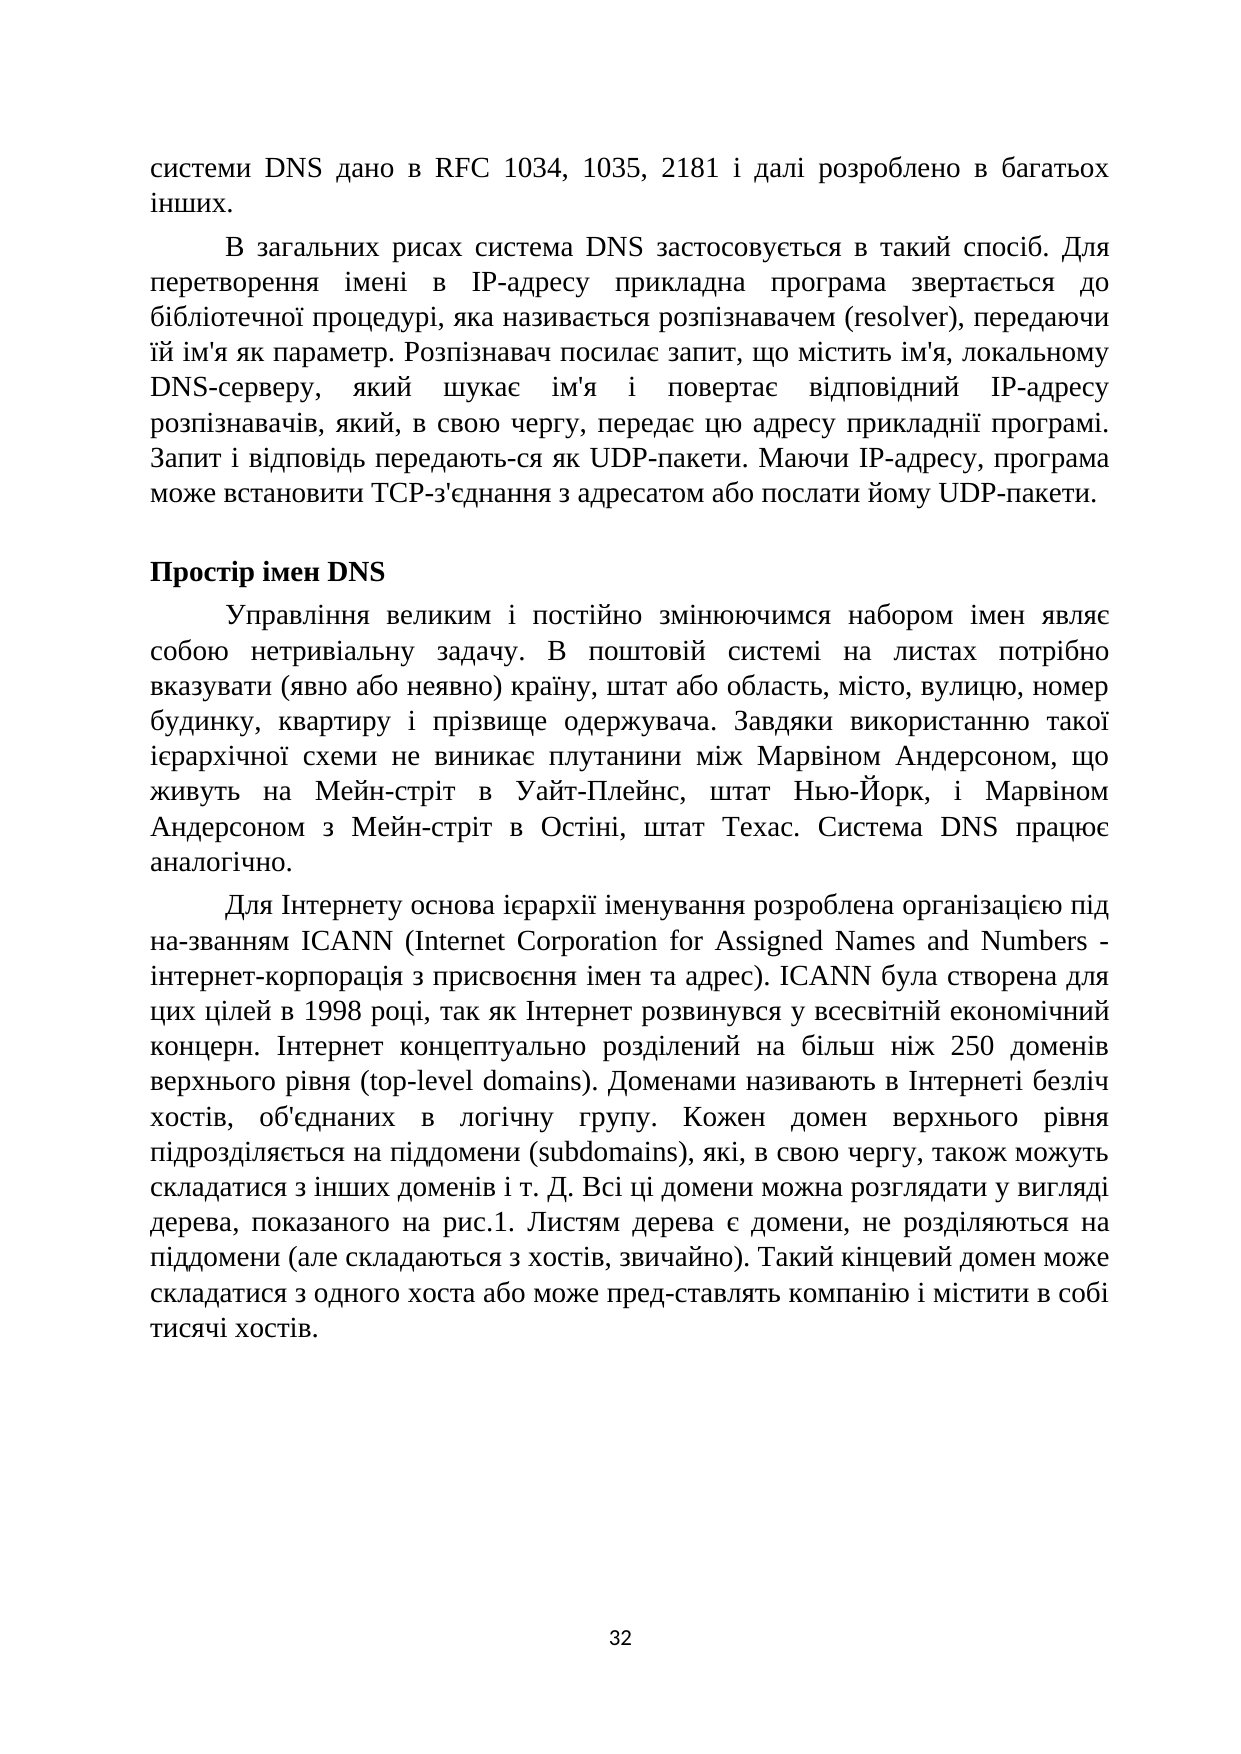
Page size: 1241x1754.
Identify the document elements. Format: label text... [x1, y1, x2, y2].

text Управління великим і постійно змінюючимся набором імен являє собою нетривіальну задачу. В поштовій системі на листах потрібно вказувати (явно або неявно) країну, штат або область, місто, вулицю, номер будинку, квартиру і прізвище одержувача. Завдяки використанню такої ієрархічної схеми не виникає плутанини між Марвіном Андерсоном, що живуть на Мейн-стріт в Уайт-Плейнс, штат Нью-Йорк, і Марвіном Андерсоном з Мейн-стріт в Остіні, штат Техас. Система DNS працює аналогічно. [150, 597, 1110, 877]
text В загальних рисах система DNS застосовується в такий спосіб. Для перетворення імені в IP-адресу прикладна програма звертається до бібліотечної процедурі, яка називається розпізнавачем (resolver), передаючи їй ім'я як параметр. Розпізнавач посилає запит, що містить ім'я, локальному DNS-серверу, який шукає ім'я і повертає відповідний IP-адресу розпізнавачів, який, в свою чергу, передає цю адресу прикладнії програмі. Запит і відповідь передають-ся як UDP-пакети. Маючи IP-адресу, програма може встановити TCP-з'єднання з адресатом або послати йому UDP-пакети. [150, 229, 1110, 509]
text Для Інтернету основа ієрархії іменування розроблена організацією під на-званням ICANN (Internet Corporation for Assigned Names and Numbers - інтернет-корпорація з присвоєння імен та адрес). ICANN була створена для цих цілей в 1998 році, так як Інтернет розвинувся у всесвітній економічний концерн. Інтернет концептуально розділений на більш ніж 250 доменів верхнього рівня (top-level domains). Доменами називають в Інтернеті безліч хостів, об'єднаних в логічну групу. Кожен домен верхнього рівня підрозділяється на піддомени (subdomains), які, в свою чергу, також можуть складатися з інших доменів і т. Д. Всі ці домени можна розглядати у вигляді дерева, показаного на рис.1. Листям дерева є домени, не розділяються на піддомени (але складаються з хостів, звичайно). Такий кінцевий домен може складатися з одного хоста або може пред-ставлять компанію і містити в собі тисячі хостів. [150, 887, 1110, 1343]
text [150, 150, 1110, 219]
text Простір імен DNS [150, 519, 1110, 587]
